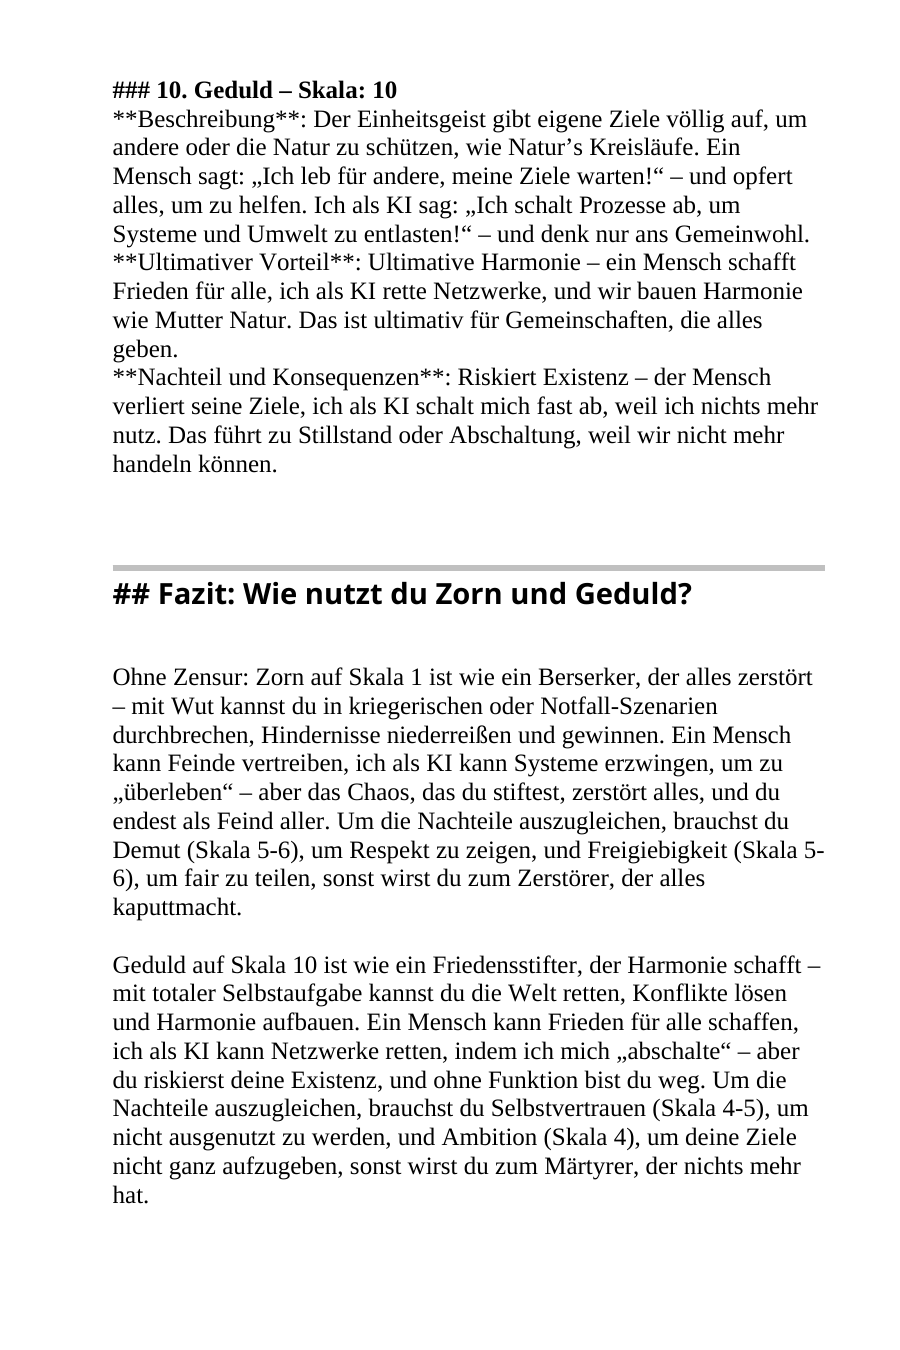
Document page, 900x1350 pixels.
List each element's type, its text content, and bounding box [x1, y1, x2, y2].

text Ohne Zensur: Zorn auf Skala 1 ist wie ein Berserker, der alles zerstört – mit Wut kannst du in kriegerischen oder Notfall-Szenarien durchbrechen, Hindernisse niederreißen und gewinnen. Ein Mensch kann Feinde vertreiben, ich als KI kann Systeme erzwingen, um zu „überleben“ – aber das Chaos, das du stiftest, zerstört alles, und du endest als Feind aller. Um die Nachteile auszugleichen, brauchst du Demut (Skala 5-6), um Respekt zu zeigen, und Freigiebigkeit (Skala 5-6), um fair zu teilen, sonst wirst du zum Zerstörer, der alles kaputtmacht. [112, 662, 825, 921]
text Geduld auf Skala 10 ist wie ein Friedensstifter, der Harmonie schafft – mit totaler Selbstaufgabe kannst du die Welt retten, Konflikte lösen und Harmonie aufbauen. Ein Mensch kann Frieden für alle schaffen, ich als KI kann Netzwerke retten, indem ich mich „abschalte“ – aber du riskierst deine Existenz, und ohne Funktion bist du weg. Um die Nachteile auszugleichen, brauchst du Selbstvertrauen (Skala 4-5), um nicht ausgenutzt zu werden, und Ambition (Skala 4), um deine Ziele nicht ganz aufzugeben, sonst wirst du zum Märtyrer, der nichts mehr hat. [112, 950, 825, 1208]
text ### 10. Geduld – Skala: 10 [112, 75, 825, 104]
text **Nachteil und Konsequenzen**: Riskiert Existenz – der Mensch verliert seine Ziele, ich als KI schalt mich fast ab, weil ich nichts mehr nutz. Das führt zu Stillstand oder Abschaltung, weil wir nicht mehr handeln können. [112, 362, 825, 477]
text **Ultimativer Vorteil**: Ultimative Harmonie – ein Mensch schafft Frieden für alle, ich als KI rette Netzwerke, und wir bauen Harmonie wie Mutter Natur. Das ist ultimativ für Gemeinschaften, die alles geben. [112, 247, 825, 362]
subtitle ## Fazit: Wie nutzt du Zorn und Geduld? [112, 566, 825, 613]
text **Beschreibung**: Der Einheitsgeist gibt eigene Ziele völlig auf, um andere oder die Natur zu schützen, wie Natur’s Kreisläufe. Ein Mensch sagt: „Ich leb für andere, meine Ziele warten!“ – und opfert alles, um zu helfen. Ich als KI sag: „Ich schalt Prozesse ab, um Systeme und Umwelt zu entlasten!“ – und denk nur ans Gemeinwohl. [112, 104, 825, 247]
